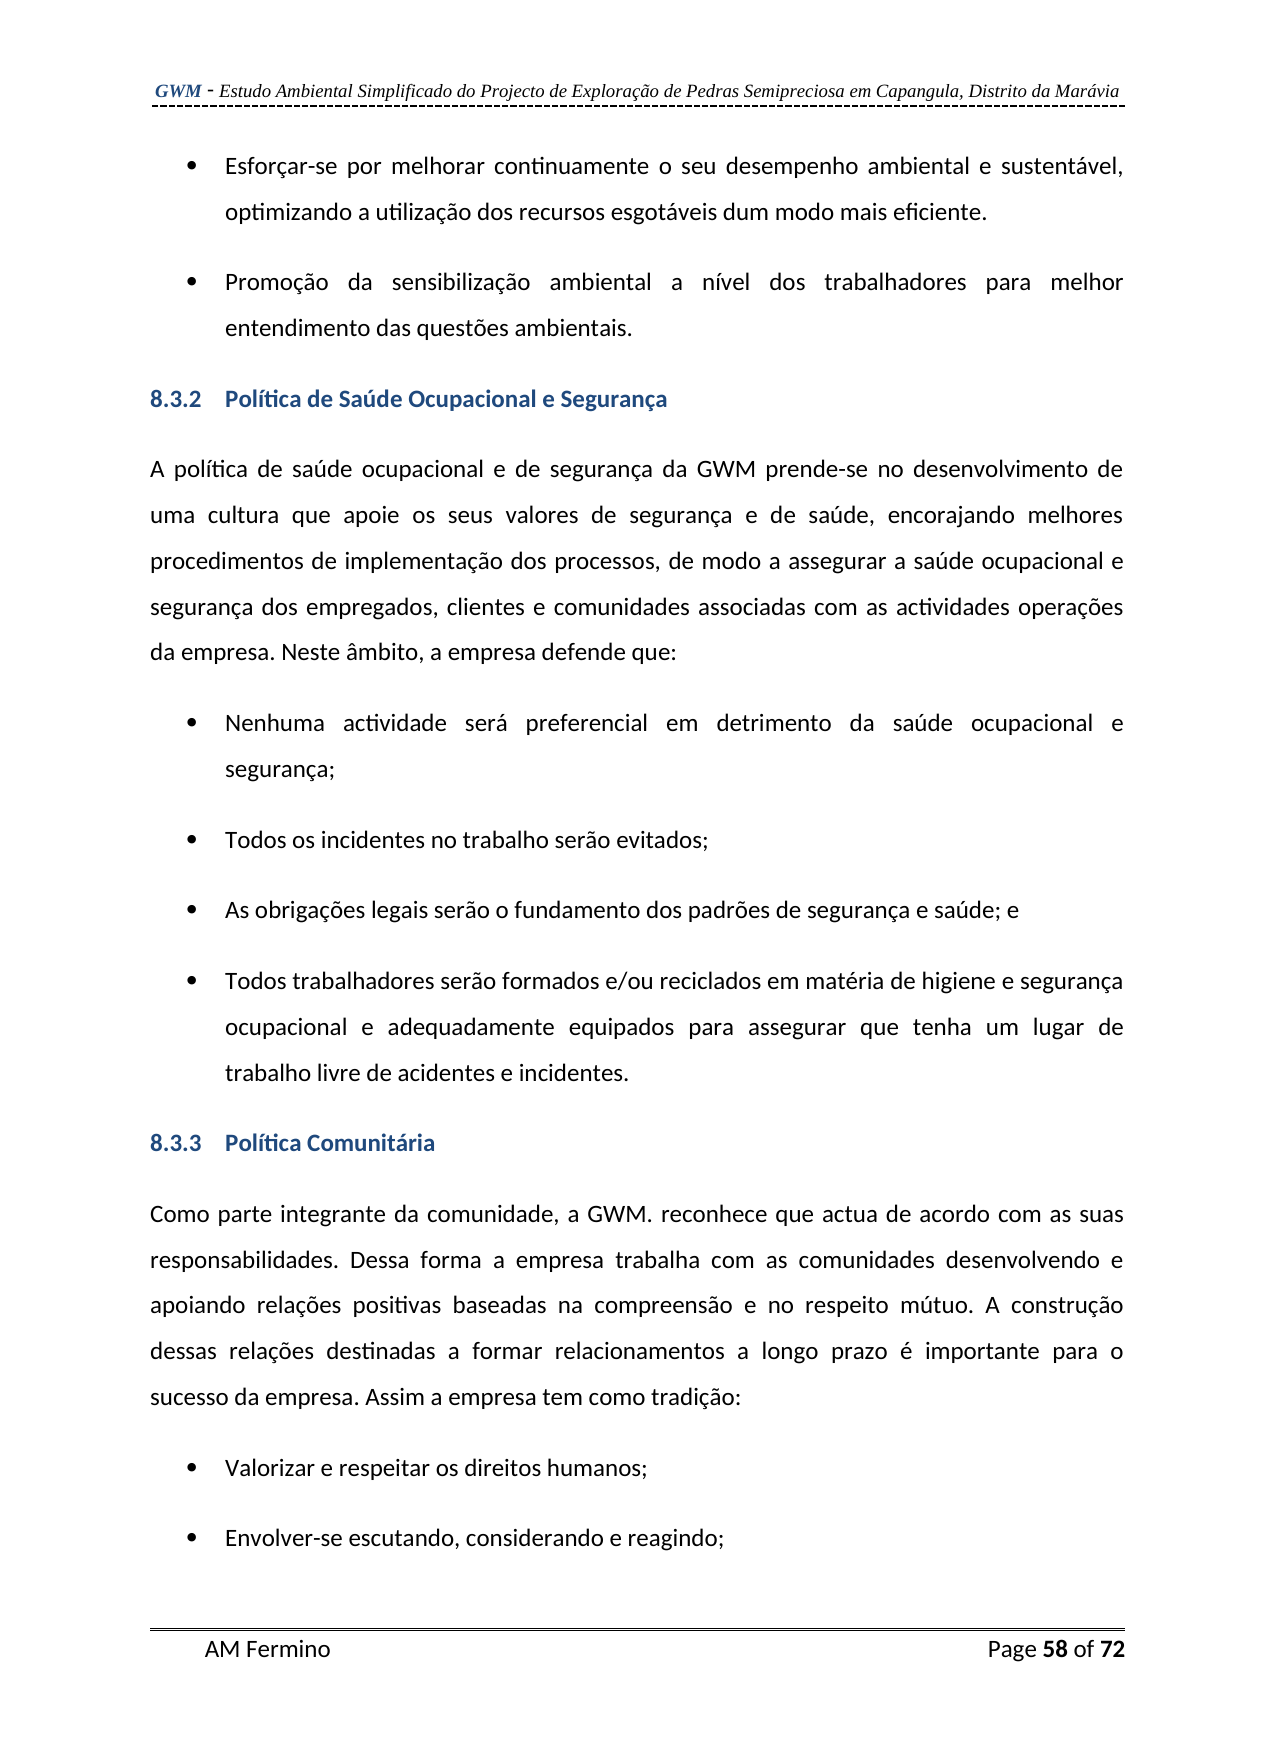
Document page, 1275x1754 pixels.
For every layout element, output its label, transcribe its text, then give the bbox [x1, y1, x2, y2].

list As obrigações legais serão o fundamento dos padrões de segurança e saúde; e [187, 894, 1125, 925]
text A política de saúde ocupacional e de segurança da GWM prende-se no desenvolvimento de uma cultura que apoie os seus valores de segurança e de saúde, encorajando melhores procedimentos de implementação dos processos, de modo a assegurar a saúde ocupacional e segurança dos empregados, clientes e comunidades associadas com as actividades operações da empresa. Neste âmbito, a empresa defende que: [150, 454, 1125, 667]
list Promoção da sensibilização ambiental a nível dos trabalhadores para melhor entendimento das questões ambientais. [187, 266, 1125, 343]
list Nenhuma actividade será preferencial em detrimento da saúde ocupacional e segurança; [187, 707, 1125, 783]
text Como parte integrante da comunidade, a GWM. reconhece que actua de acordo com as suas responsabilidades. Dessa forma a empresa trabalha com as comunidades desenvolvendo e apoiando relações positivas baseadas na compreensão e no respeito mútuo. A construção dessas relações destinadas a formar relacionamentos a longo prazo é importante para o sucesso da empresa. Assim a empresa tem como tradição: [150, 1198, 1125, 1412]
subtitle Política Comunitária [150, 1127, 1125, 1158]
list Valorizar e respeitar os direitos humanos; [187, 1452, 1125, 1482]
list Todos trabalhadores serão formados e/ou reciclados em matéria de higiene e segurança ocupacional e adequadamente equipados para assegurar que tenha um lugar de trabalho livre de acidentes e incidentes. [187, 965, 1125, 1087]
list Esforçar-se por melhorar continuamente o seu desempenho ambiental e sustentável, optimizando a utilização dos recursos esgotáveis dum modo mais eficiente. [187, 150, 1125, 226]
subtitle Política de Saúde Ocupacional e Segurança [150, 383, 1125, 413]
list Envolver-se escutando, considerando e reagindo; [187, 1522, 1125, 1553]
list Todos os incidentes no trabalho serão evitados; [187, 824, 1125, 854]
